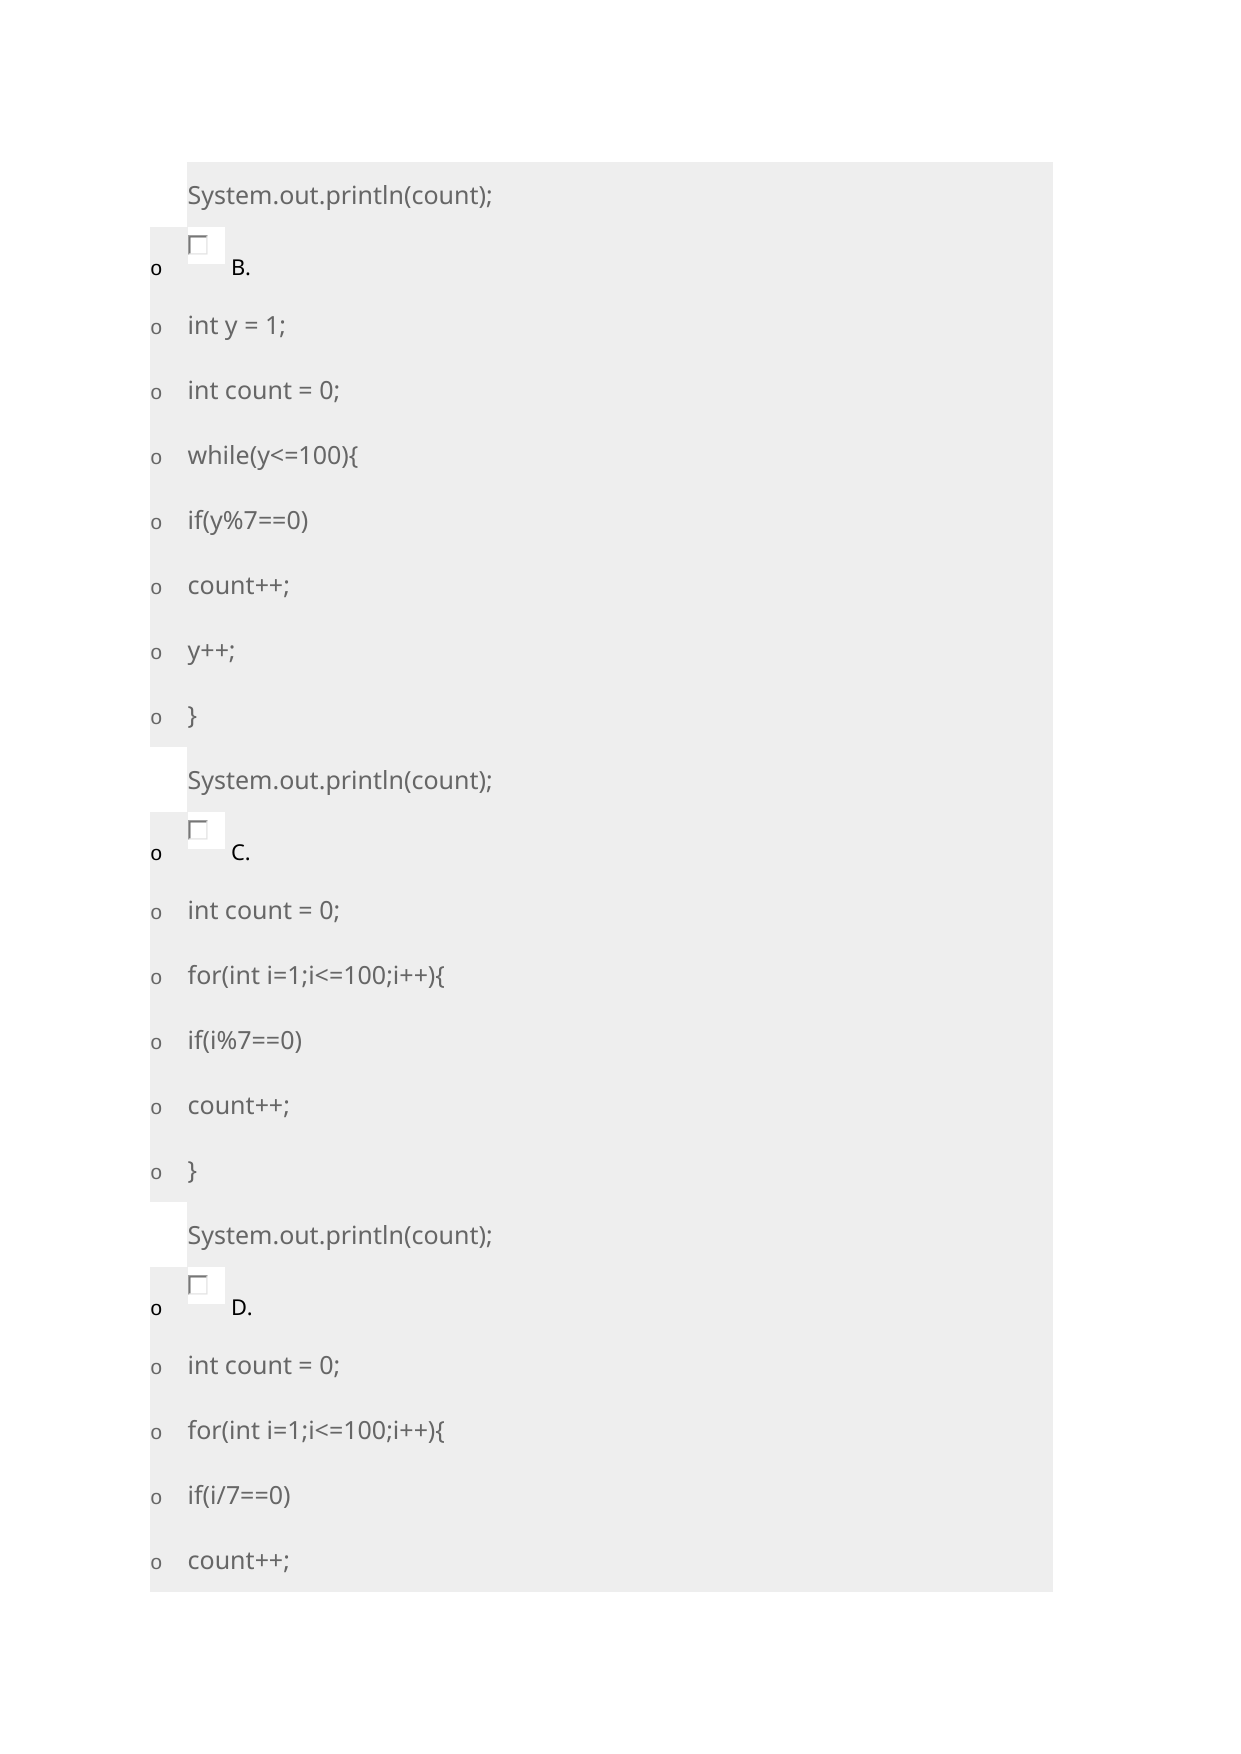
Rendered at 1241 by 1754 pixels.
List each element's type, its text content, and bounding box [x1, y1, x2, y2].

list count++; [150, 552, 1053, 617]
text System.out.println(count); [187, 747, 1053, 812]
list C. [150, 812, 1053, 877]
list if(i%7==0) [150, 1007, 1053, 1072]
list y++; [150, 617, 1053, 682]
list D. [150, 1267, 1053, 1332]
list if(i/7==0) [150, 1462, 1053, 1527]
list int count = 0; [150, 1332, 1053, 1397]
list } [150, 682, 1053, 747]
list for(int i=1;i<=100;i++){ [150, 1397, 1053, 1462]
list B. [150, 227, 1053, 292]
list } [150, 1137, 1053, 1202]
list count++; [150, 1527, 1053, 1592]
list int count = 0; [150, 357, 1053, 422]
list while(y<=100){ [150, 422, 1053, 487]
text System.out.println(count); [187, 162, 1053, 227]
list int y = 1; [150, 292, 1053, 357]
list if(y%7==0) [150, 487, 1053, 552]
list int count = 0; [150, 877, 1053, 942]
list for(int i=1;i<=100;i++){ [150, 942, 1053, 1007]
list count++; [150, 1072, 1053, 1137]
text System.out.println(count); [187, 1202, 1053, 1267]
